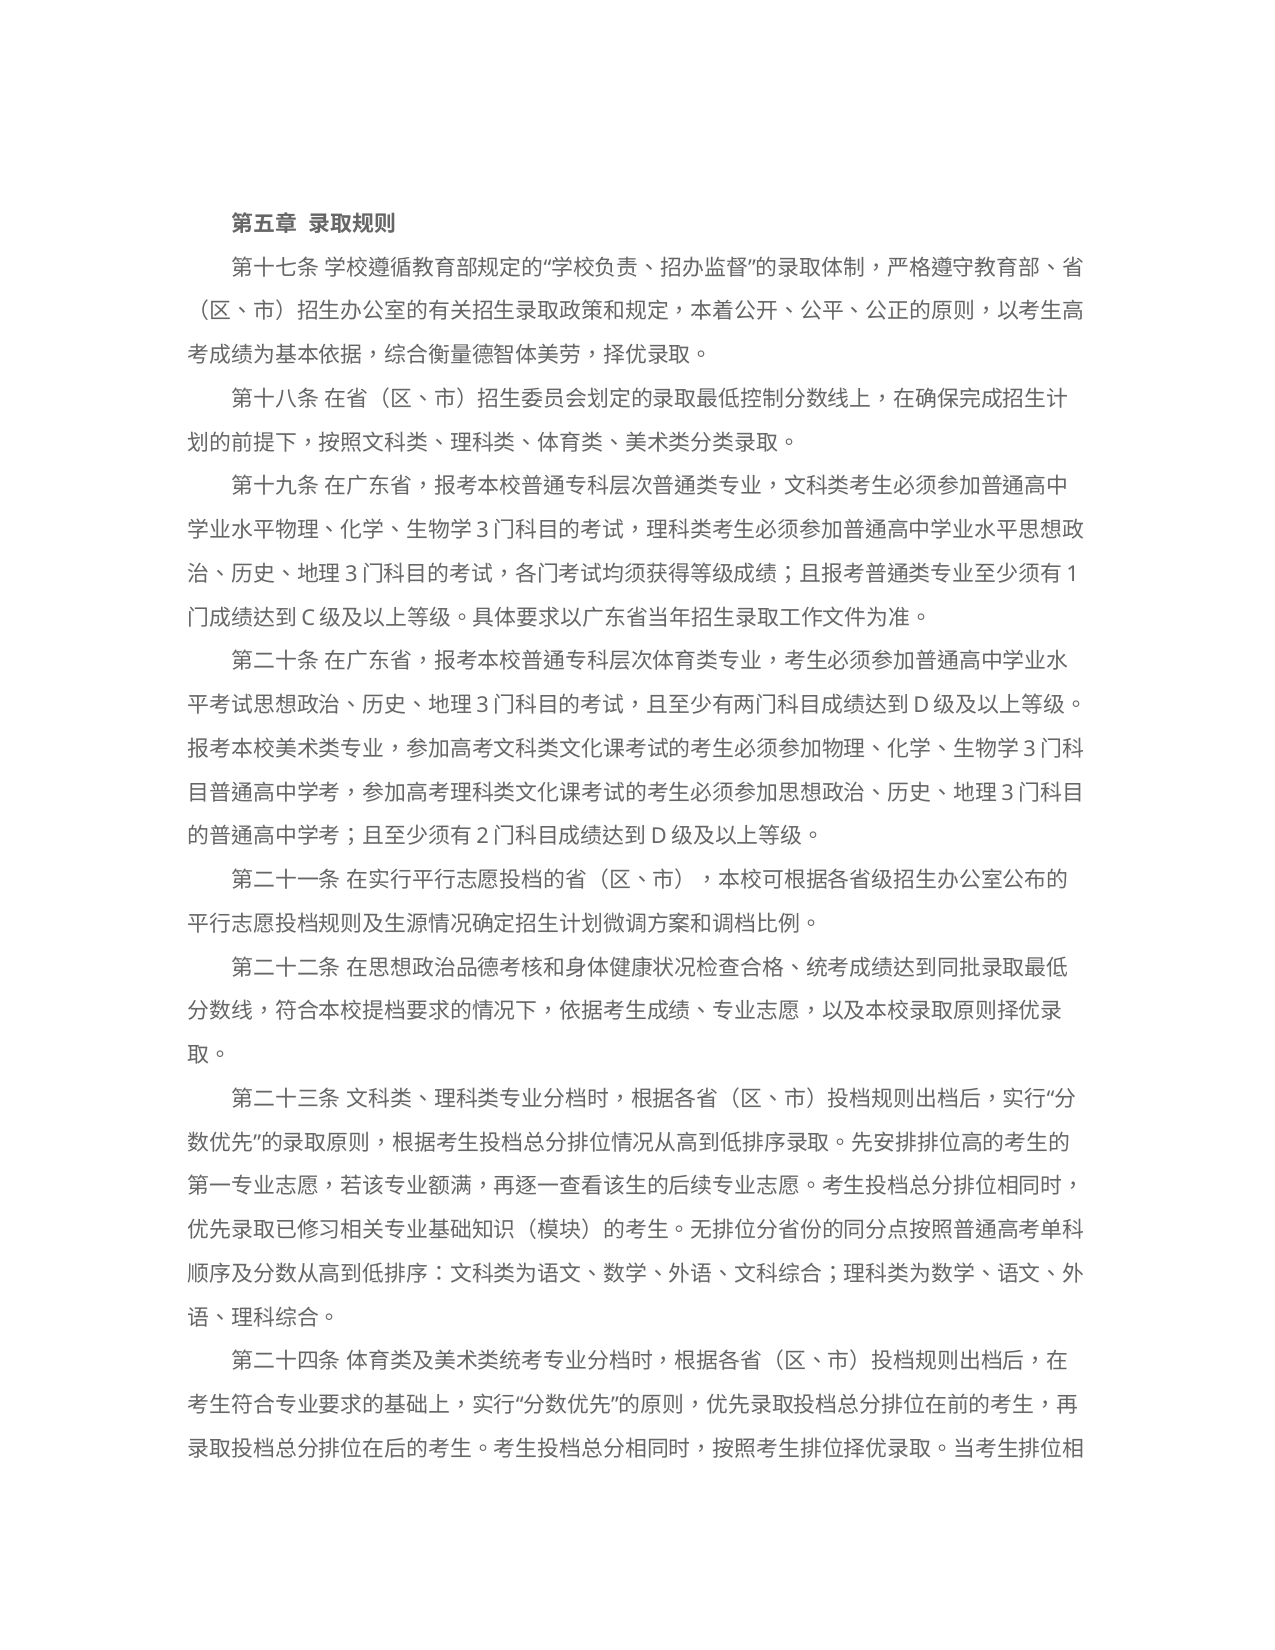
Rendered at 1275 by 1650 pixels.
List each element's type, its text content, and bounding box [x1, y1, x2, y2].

text 第十九条 在广东省，报考本校普通专科层次普通类专业，文科类考生必须参加普通高中学业水平物理、化学、生物学3门科目的考试，理科类考生必须参加普通高中学业水平思想政治、历史、地理3门科目的考试，各门考试均须获得等级成绩；且报考普通类专业至少须有1门成绩达到C级及以上等级。具体要求以广东省当年招生录取工作文件为准。 [187, 456, 1087, 631]
text 第二十三条 文科类、理科类专业分档时，根据各省（区、市）投档规则出档后，实行“分数优先”的录取原则，根据考生投档总分排位情况从高到低排序录取。先安排排位高的考生的第一专业志愿，若该专业额满，再逐一查看该生的后续专业志愿。考生投档总分排位相同时，优先录取已修习相关专业基础知识（模块）的考生。无排位分省份的同分点按照普通高考单科顺序及分数从高到低排序：文科类为语文、数学、外语、文科综合；理科类为数学、语文、外语、理科综合。 [187, 1069, 1087, 1331]
text 第二十一条 在实行平行志愿投档的省（区、市），本校可根据各省级招生办公室公布的平行志愿投档规则及生源情况确定招生计划微调方案和调档比例。 [187, 850, 1087, 937]
text 第五章 录取规则 [187, 194, 1087, 237]
text 第十七条 学校遵循教育部规定的“学校负责、招办监督”的录取体制，严格遵守教育部、省（区、市）招生办公室的有关招生录取政策和规定，本着公开、公平、公正的原则，以考生高考成绩为基本依据，综合衡量德智体美劳，择优录取。 [187, 237, 1087, 369]
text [187, 1331, 1087, 1462]
text 第十八条 在省（区、市）招生委员会划定的录取最低控制分数线上，在确保完成招生计划的前提下，按照文科类、理科类、体育类、美术类分类录取。 [187, 369, 1087, 456]
text 第二十条 在广东省，报考本校普通专科层次体育类专业，考生必须参加普通高中学业水平考试思想政治、历史、地理3门科目的考试，且至少有两门科目成绩达到D级及以上等级。报考本校美术类专业，参加高考文科类文化课考试的考生必须参加物理、化学、生物学3门科目普通高中学考，参加高考理科类文化课考试的考生必须参加思想政治、历史、地理3门科目的普通高中学考；且至少须有2门科目成绩达到D级及以上等级。 [187, 631, 1087, 850]
text 第二十二条 在思想政治品德考核和身体健康状况检查合格、统考成绩达到同批录取最低分数线，符合本校提档要求的情况下，依据考生成绩、专业志愿，以及本校录取原则择优录取。 [187, 937, 1087, 1069]
